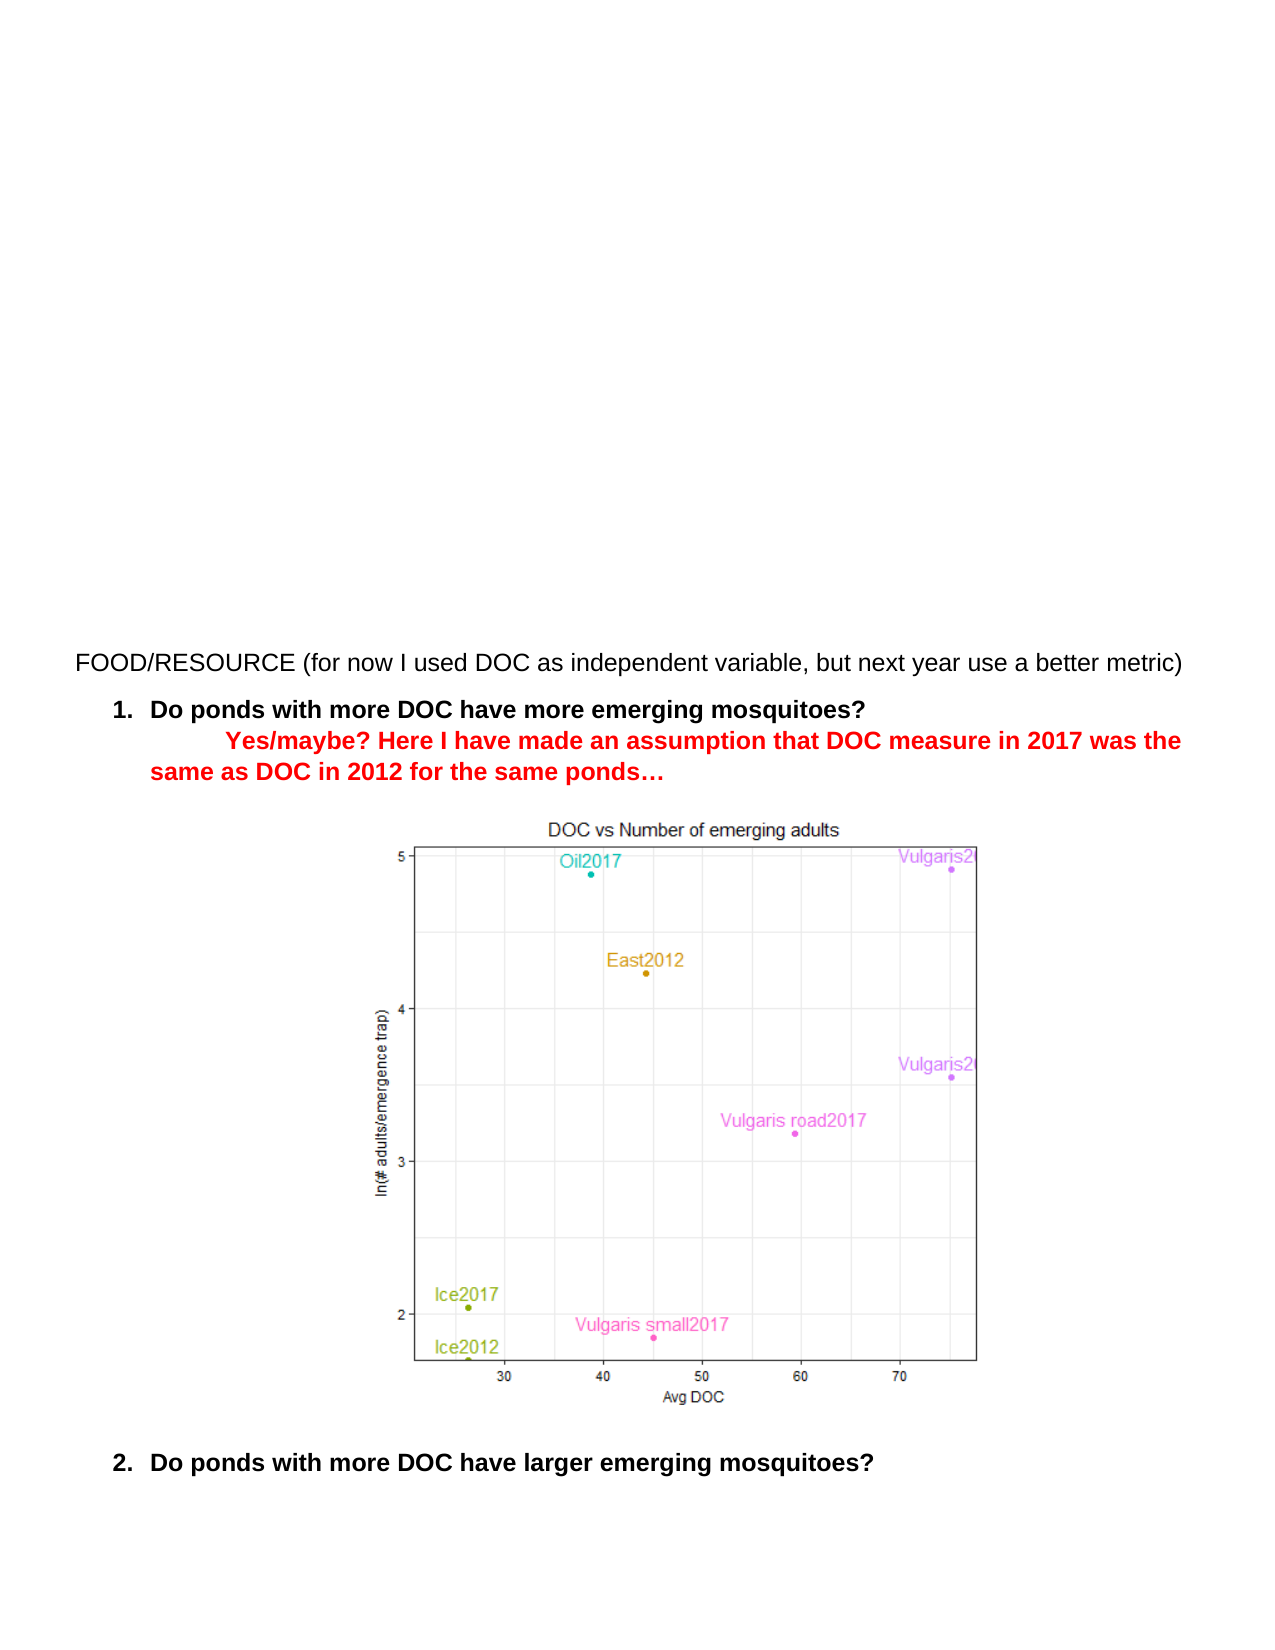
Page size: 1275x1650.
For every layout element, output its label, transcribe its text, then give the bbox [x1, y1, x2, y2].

list Yes/maybe? Here I have made an assumption that DOC measure in 2017 was the same as DOC in 2012 for the same ponds… [150, 726, 1200, 786]
list Do ponds with more DOC have larger emerging mosquitoes? [112, 1448, 1200, 1476]
picture [364, 819, 986, 1415]
list Do ponds with more DOC have more emerging mosquitoes? [112, 695, 1200, 724]
text FOOD/RESOURCE (for now I used DOC as independent variable, but next year use a better metric) [75, 647, 1200, 676]
